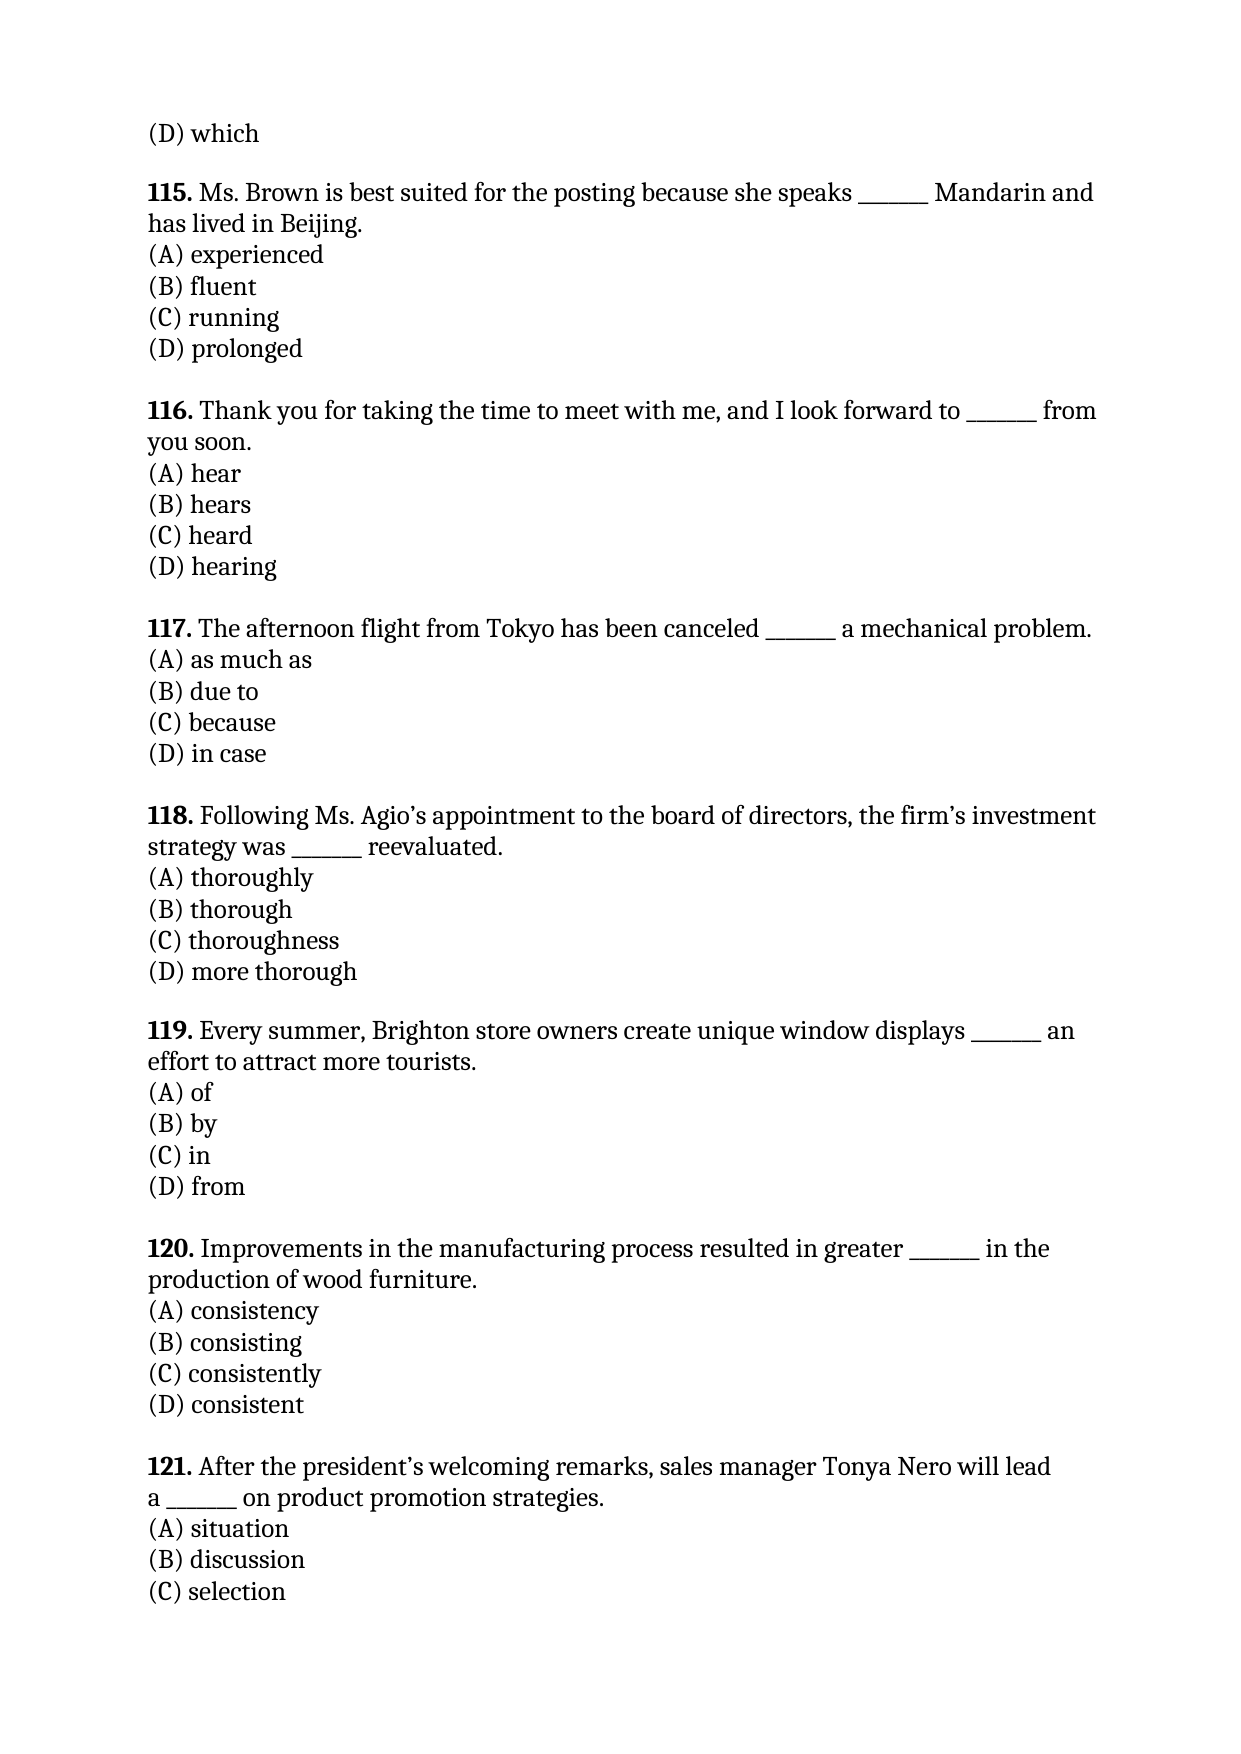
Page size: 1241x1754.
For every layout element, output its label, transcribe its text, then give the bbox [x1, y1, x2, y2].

text 119. Every summer, Brighton store owners create unique window displays _______ an effort to attract more tourists. (A) of (B) by (C) in (D) from 120. Improvements in the manufacturing process resulted in greater _______ in the production of wood furniture. (A) consistency (B) consisting (C) consistently (D) consistent [148, 1015, 1122, 1420]
text 115. Ms. Brown is best suited for the posting because she speaks _______ Mandarin and has lived in Beijing. (A) experienced (B) fluent (C) running (D) prolonged 116. Thank you for taking the time to meet with me, and I look forward to _______ from you soon. (A) hear (B) hears (C) heard (D) hearing [148, 177, 1122, 582]
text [148, 1420, 1122, 1607]
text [148, 118, 1122, 177]
text 117. The afternoon flight from Tokyo has been canceled _______ a mechanical problem. (A) as much as (B) due to (C) because (D) in case [148, 582, 1122, 769]
text 118. Following Ms. Agio’s appointment to the board of directors, the firm’s investment strategy was _______ reevaluated. (A) thoroughly (B) thorough (C) thoroughness (D) more thorough [148, 769, 1122, 1015]
